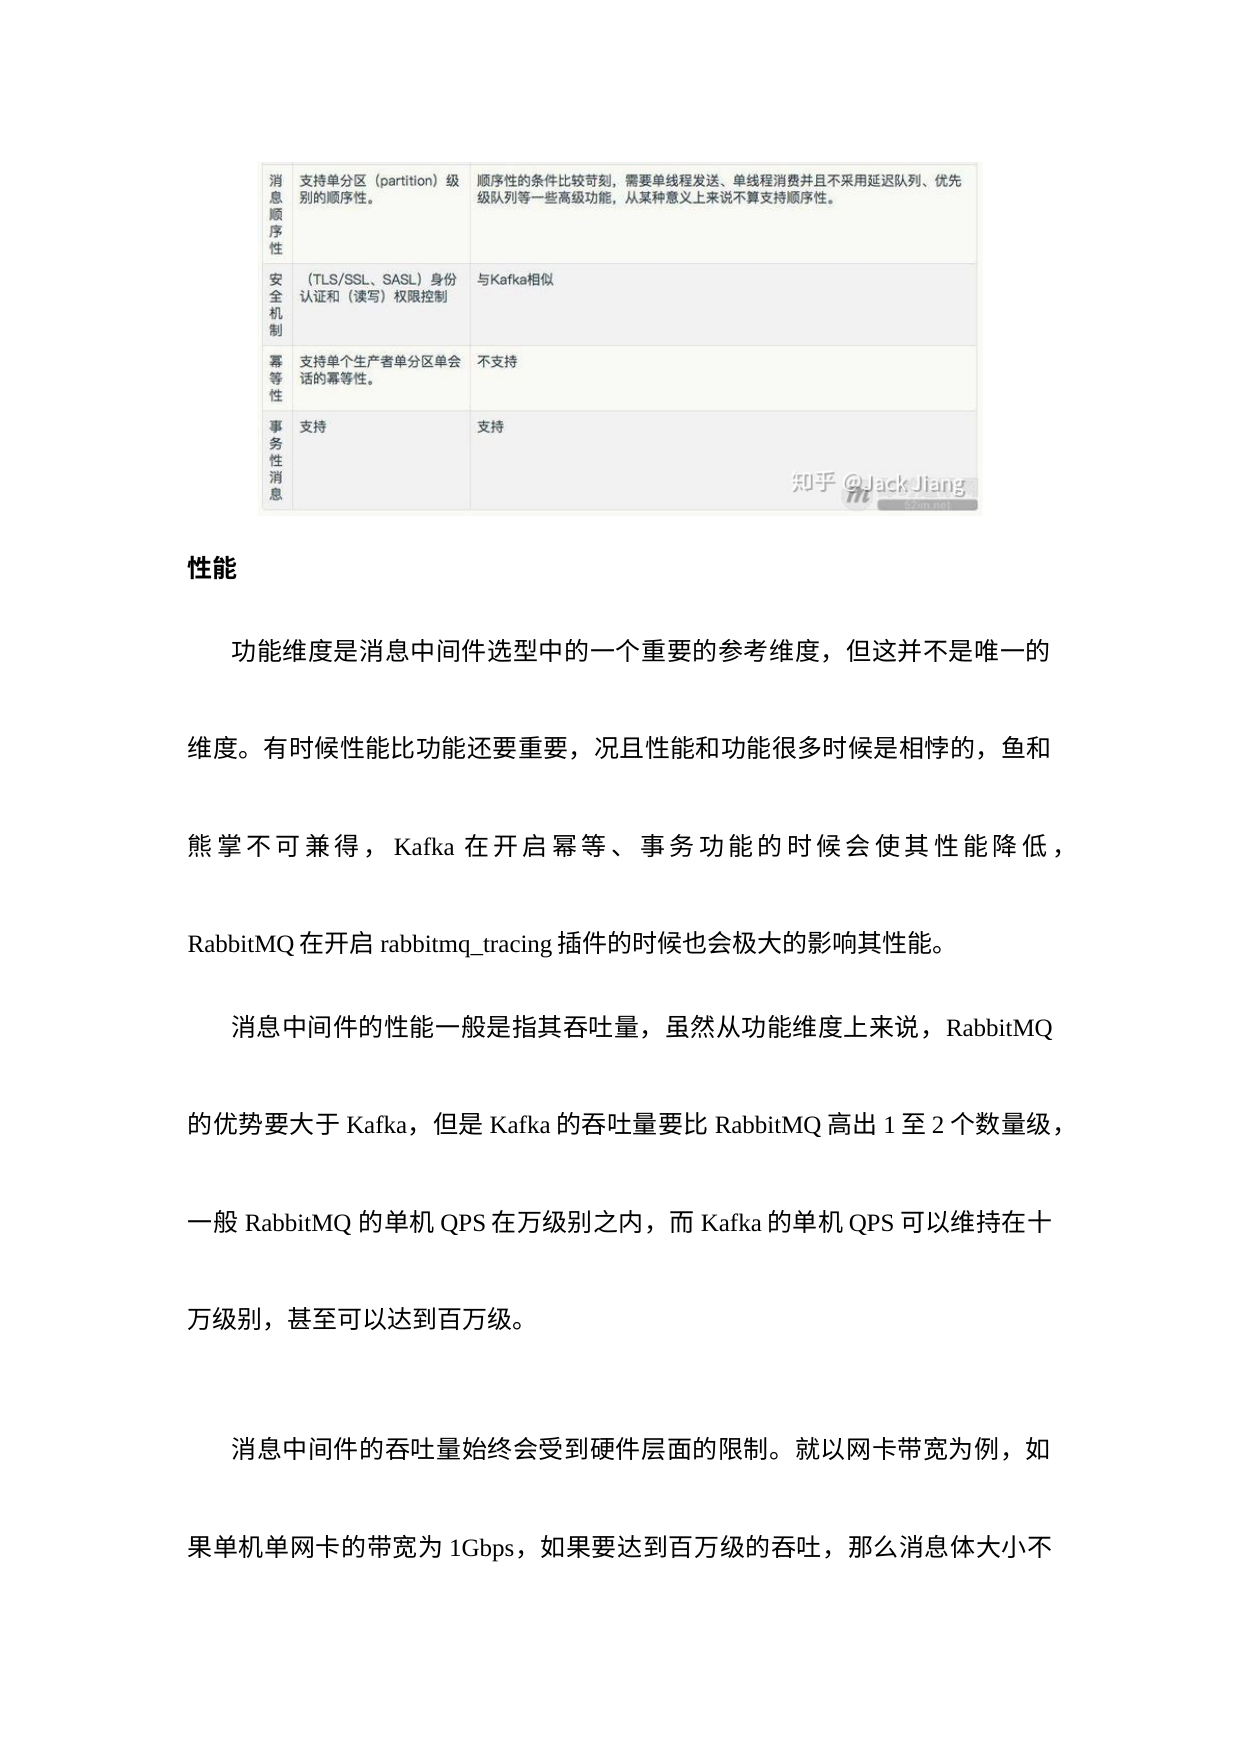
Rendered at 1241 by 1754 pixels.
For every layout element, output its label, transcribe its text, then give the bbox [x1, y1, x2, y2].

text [187, 1415, 1053, 1578]
subtitle 性能 [187, 534, 1053, 599]
picture [257, 162, 983, 516]
text 功能维度是消息中间件选型中的一个重要的参考维度，但这并不是唯一的维度。有时候性能比功能还要重要，况且性能和功能很多时候是相悖的，鱼和熊掌不可兼得，Kafka在开启幂等、事务功能的时候会使其性能降低，RabbitMQ在开启 rabbitmq_tracing插件的时候也会极大的影响其性能。 [187, 617, 1053, 974]
text 消息中间件的性能一般是指其吞吐量，虽然从功能维度上来说，RabbitMQ的优势要大于Kafka，但是Kafka的吞吐量要比RabbitMQ高出1至2个数量级，一般 RabbitMQ 的单机QPS在万级别之内，而Kafka的单机QPS可以维持在十万级别，甚至可以达到百万级。 [187, 993, 1053, 1350]
